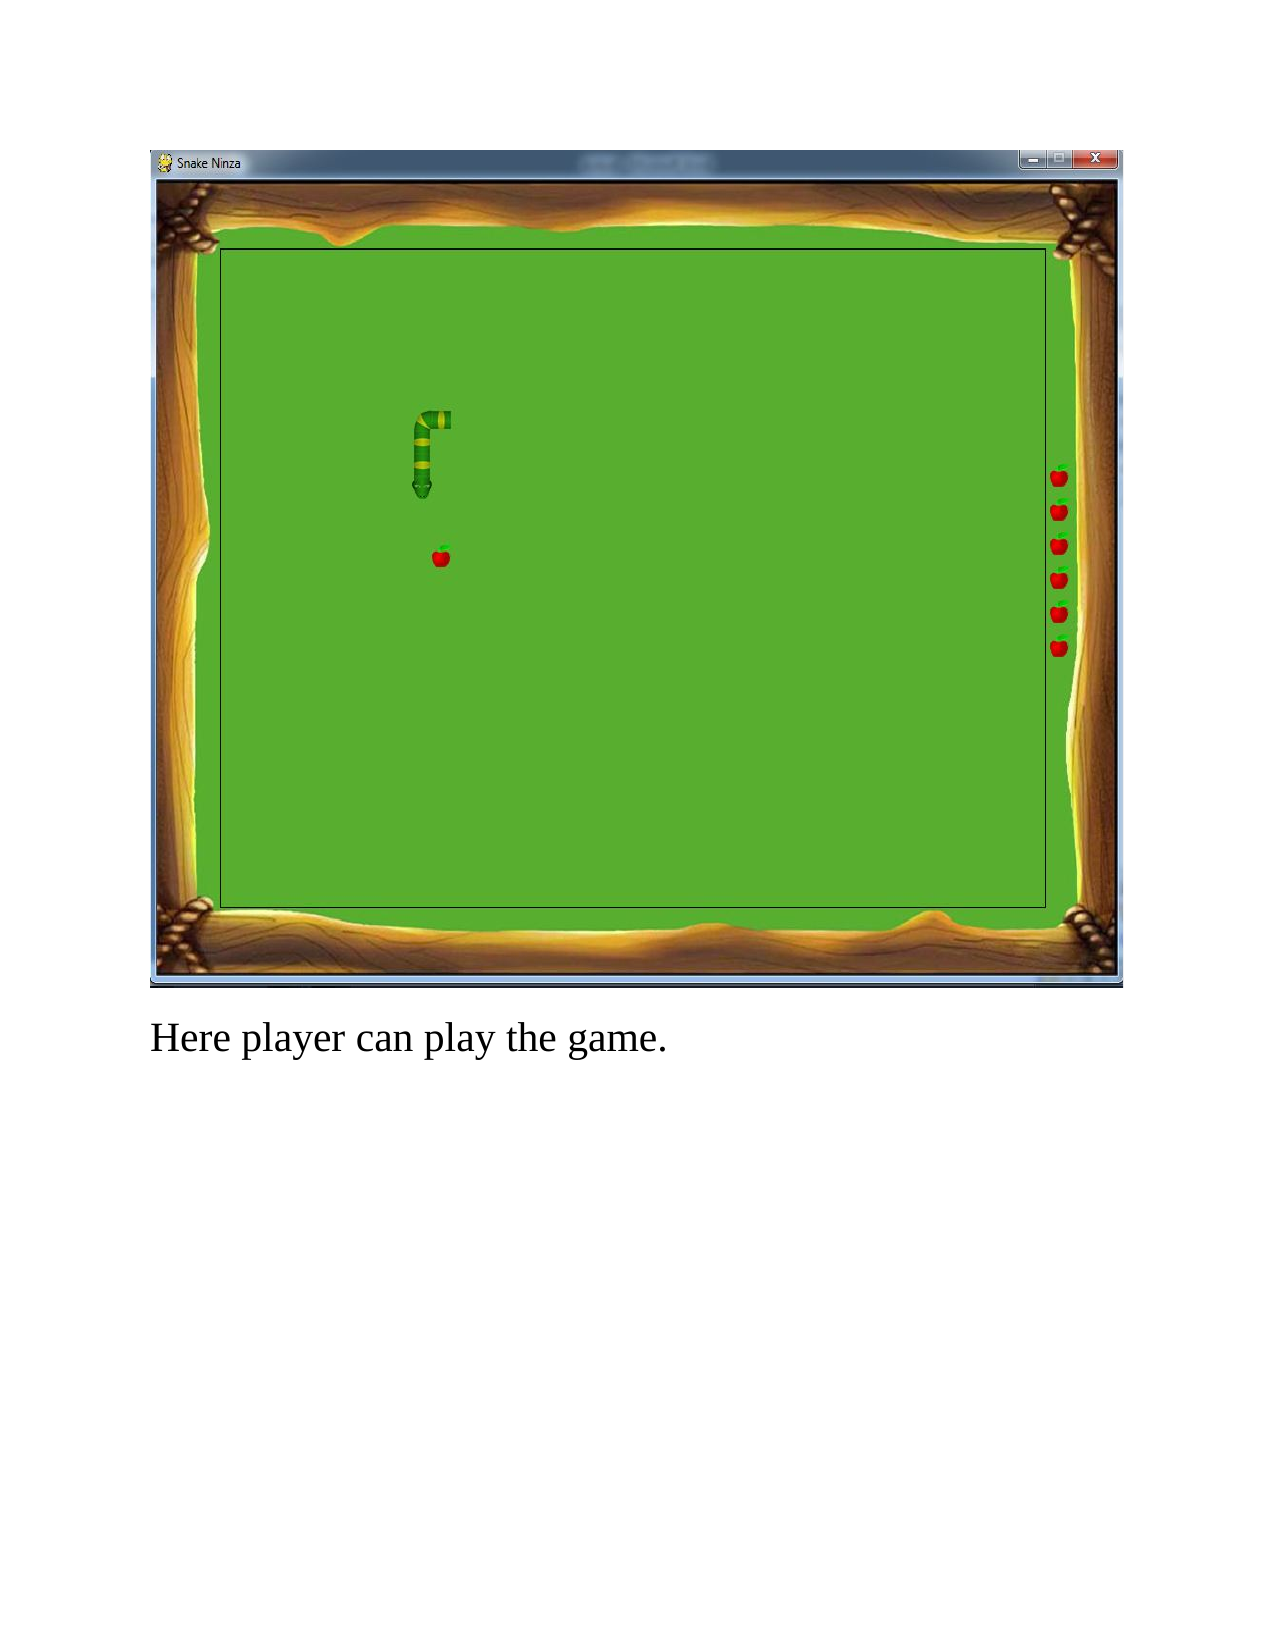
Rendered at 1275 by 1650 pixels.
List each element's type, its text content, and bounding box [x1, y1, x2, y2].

text Here player can play the game. [150, 1012, 1125, 1060]
picture [150, 150, 1124, 988]
